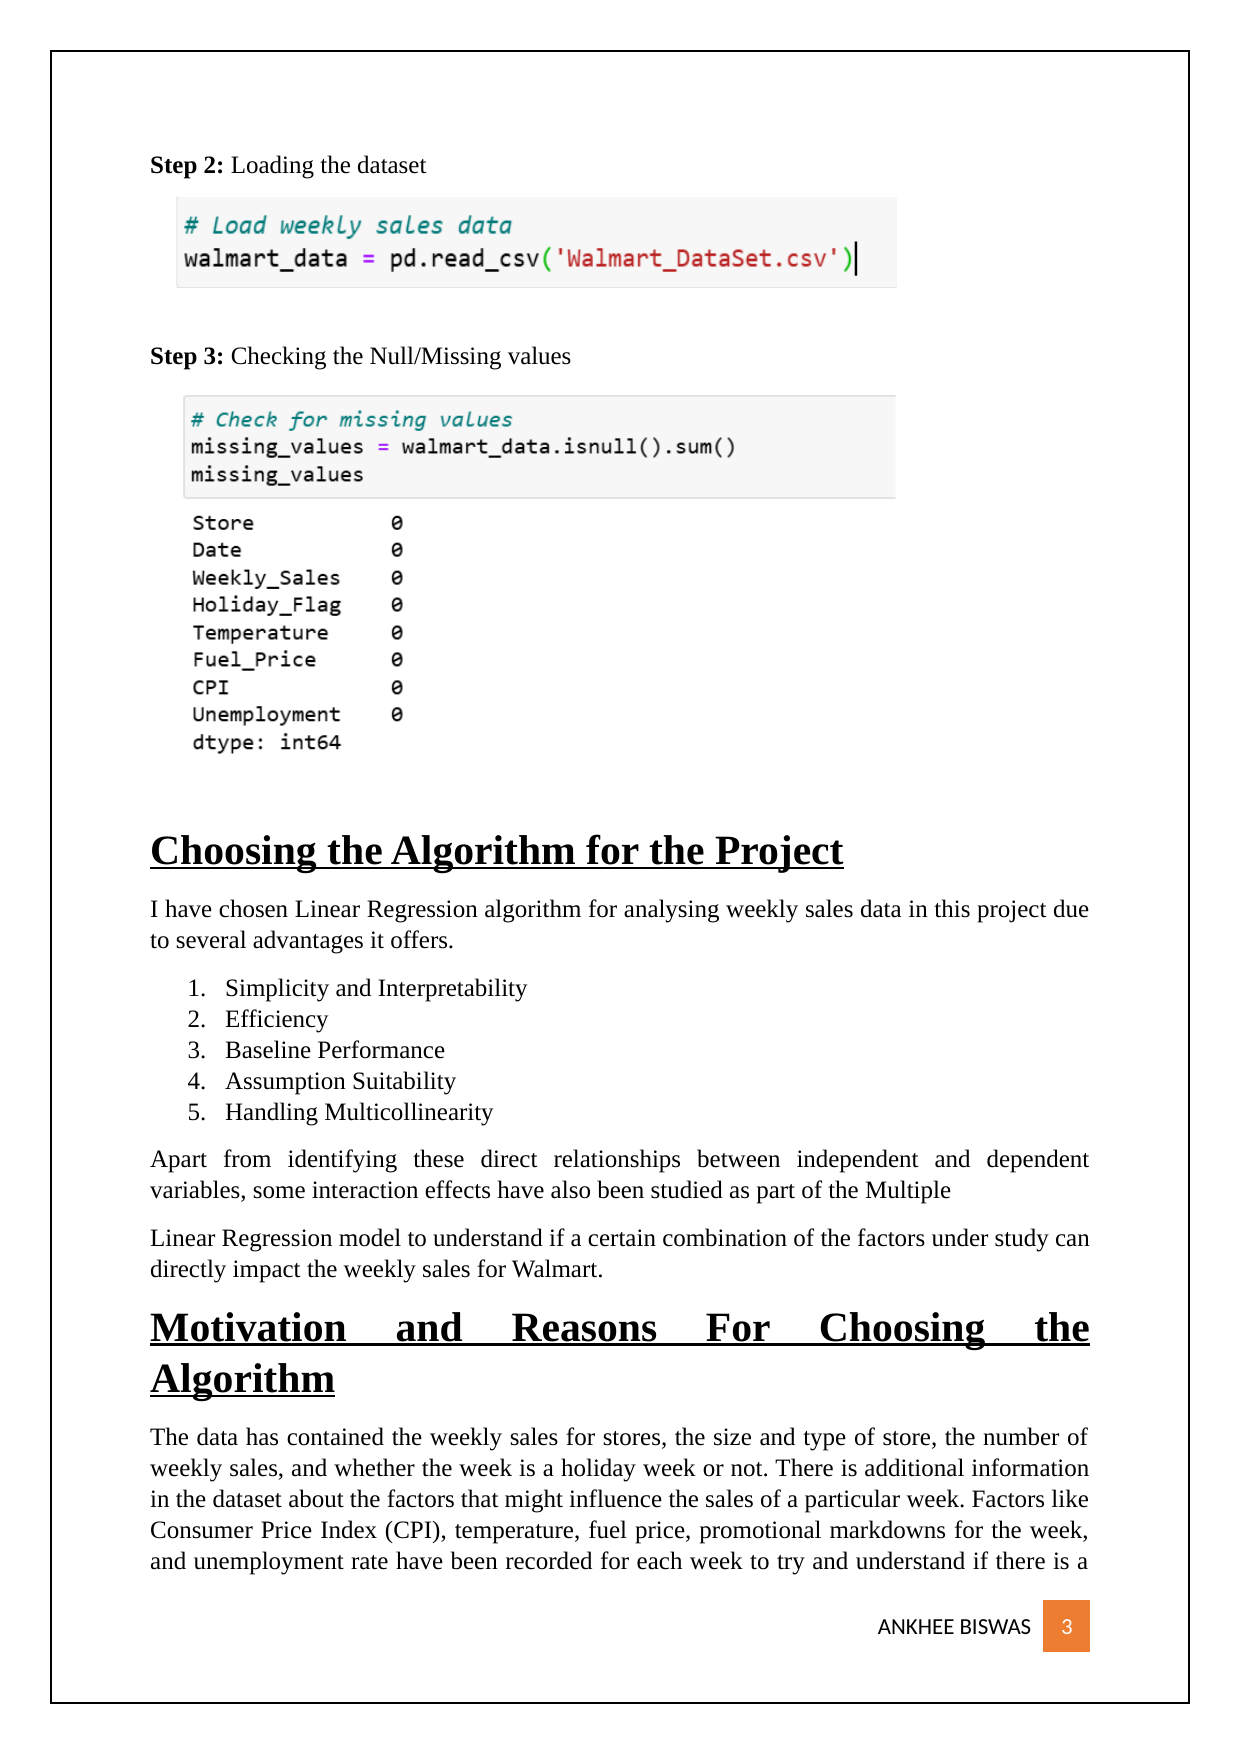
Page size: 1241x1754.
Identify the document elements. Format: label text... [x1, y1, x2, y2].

list Simplicity and Interpretability [187, 973, 1090, 1001]
list Handling Multicollinearity [187, 1097, 1090, 1126]
picture [176, 197, 897, 288]
text Motivation and Reasons For Choosing the Algorithm [150, 1346, 1090, 1402]
text Apart from identifying these direct relationships between independent and dependent variables, some interaction effects have also been studied as part of the Multiple [150, 1144, 1090, 1204]
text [150, 1422, 1090, 1575]
text Step 3: Checking the Null/Missing values [150, 341, 1090, 369]
picture [176, 390, 896, 774]
list Baseline Performance [187, 1035, 1090, 1063]
text Choosing the Algorithm for the Project [150, 826, 1090, 873]
text I have chosen Linear Regression algorithm for analysing weekly sales data in this project due to several advantages it offers. [150, 894, 1090, 954]
list Efficiency [187, 1004, 1090, 1032]
list Assumption Suitability [187, 1066, 1090, 1094]
text Step 2: Loading the dataset [150, 150, 1090, 179]
text Motivation and Reasons For Choosing the Algorithm [150, 1302, 1090, 1343]
text Linear Regression model to understand if a certain combination of the factors under study can directly impact the weekly sales for Walmart. [150, 1223, 1090, 1283]
